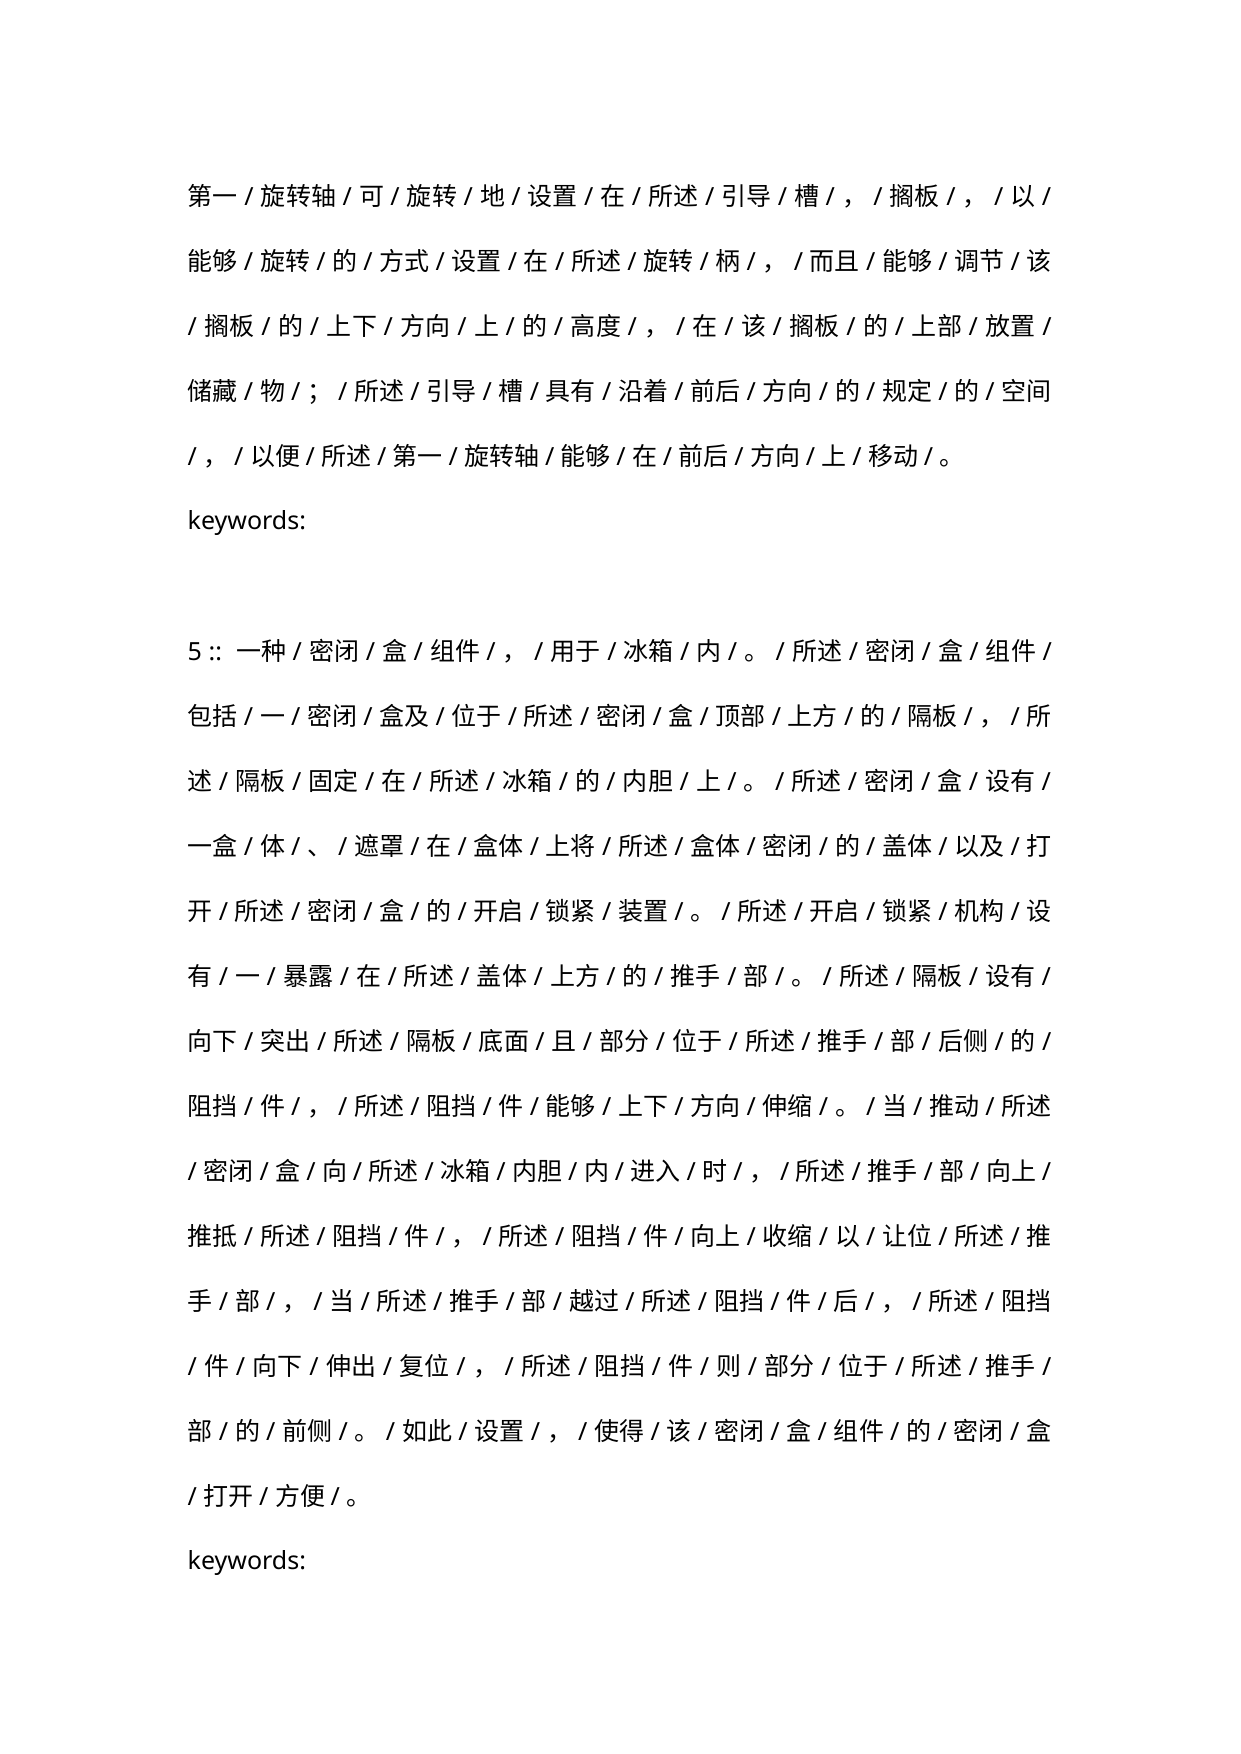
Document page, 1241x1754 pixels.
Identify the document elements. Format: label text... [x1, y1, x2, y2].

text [187, 162, 1053, 487]
text keywords: [187, 1527, 1053, 1592]
text keywords: [187, 487, 1053, 552]
text 5 :: 一种 / 密闭 / 盒 / 组件 / ， / 用于 / 冰箱 / 内 / 。 / 所述 / 密闭 / 盒 / 组件 / 包括 / 一 / 密闭 / 盒及 / 位于 / 所述 / 密闭 / 盒 / 顶部 / 上方 / 的 / 隔板 / ， / 所述 / 隔板 / 固定 / 在 / 所述 / 冰箱 / 的 / 内胆 / 上 / 。 / 所述 / 密闭 / 盒 / 设有 / 一盒 / 体 / 、 / 遮罩 / 在 / 盒体 / 上将 / 所述 / 盒体 / 密闭 / 的 / 盖体 / 以及 / 打开 / 所述 / 密闭 / 盒 / 的 / 开启 / 锁紧 / 装置 / 。 / 所述 / 开启 / 锁紧 / 机构 / 设有 / 一 / 暴露 / 在 / 所述 / 盖体 / 上方 / 的 / 推手 / 部 / 。 / 所述 / 隔板 / 设有 / 向下 / 突出 / 所述 / 隔板 / 底面 / 且 / 部分 / 位于 / 所述 / 推手 / 部 / 后侧 / 的 / 阻挡 / 件 / ， / 所述 / 阻挡 / 件 / 能够 / 上下 / 方向 / 伸缩 / 。 / 当 / 推动 / 所述 / 密闭 / 盒 / 向 / 所述 / 冰箱 / 内胆 / 内 / 进入 / 时 / ， / 所述 / 推手 / 部 / 向上 / 推抵 / 所述 / 阻挡 / 件 / ， / 所述 / 阻挡 / 件 / 向上 / 收缩 / 以 / 让位 / 所述 / 推手 / 部 / ， / 当 / 所述 / 推手 / 部 / 越过 / 所述 / 阻挡 / 件 / 后 / ， / 所述 / 阻挡 / 件 / 向下 / 伸出 / 复位 / ， / 所述 / 阻挡 / 件 / 则 / 部分 / 位于 / 所述 / 推手 / 部 / 的 / 前侧 / 。 / 如此 / 设置 / ， / 使得 / 该 / 密闭 / 盒 / 组件 / 的 / 密闭 / 盒 / 打开 / 方便 / 。 [187, 617, 1053, 1527]
